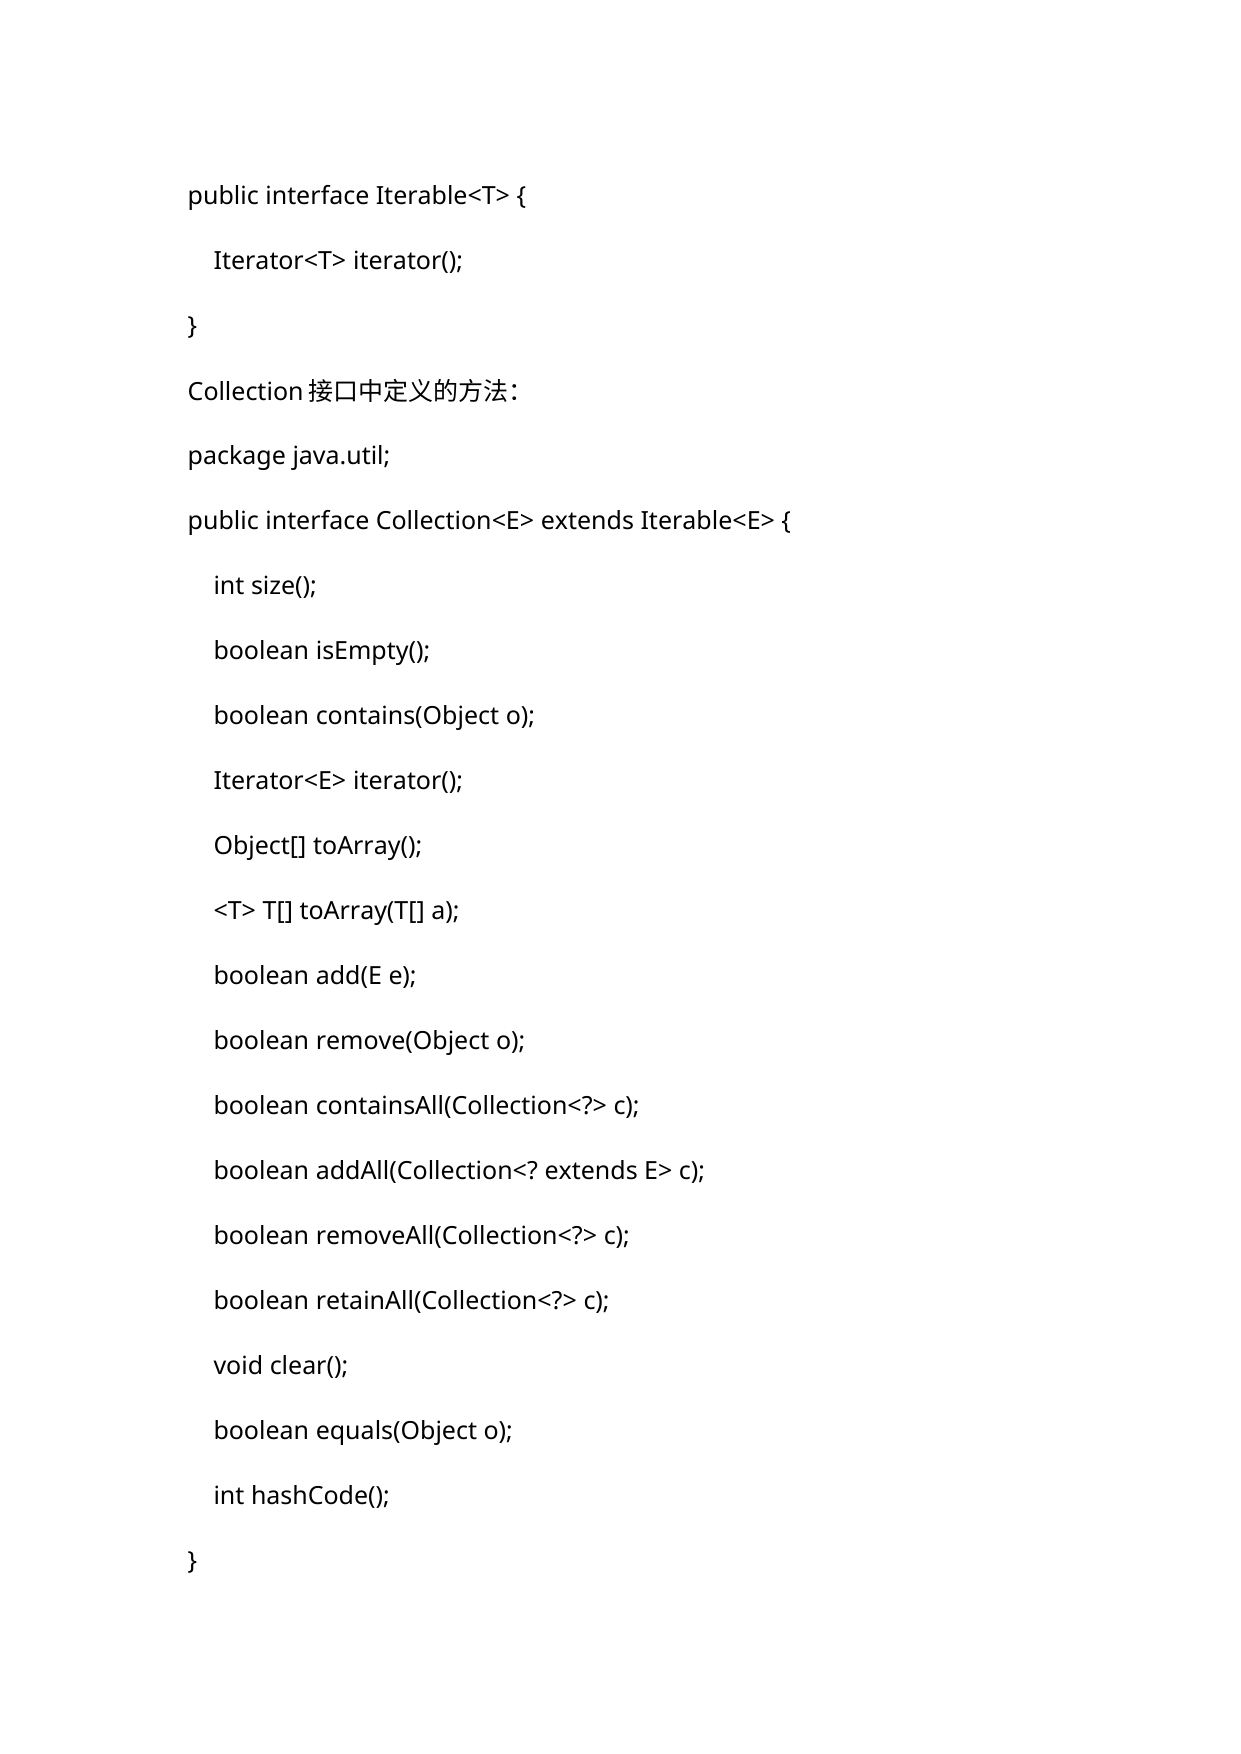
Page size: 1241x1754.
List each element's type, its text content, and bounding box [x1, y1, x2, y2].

text int hashCode(); [187, 1462, 1053, 1527]
text Collection接口中定义的方法： [187, 357, 1053, 422]
text } [187, 1527, 1053, 1592]
text public interface Iterable<T> { [187, 162, 1053, 227]
text boolean add(E e); [187, 942, 1053, 1007]
text int size(); [187, 552, 1053, 617]
text public interface Collection<E> extends Iterable<E> { [187, 487, 1053, 552]
text boolean addAll(Collection<? extends E> c); [187, 1137, 1053, 1202]
text package java.util; [187, 422, 1053, 487]
text boolean contains(Object o); [187, 682, 1053, 747]
text } [187, 292, 1053, 357]
text boolean isEmpty(); [187, 617, 1053, 682]
text boolean containsAll(Collection<?> c); [187, 1072, 1053, 1137]
text boolean equals(Object o); [187, 1397, 1053, 1462]
text boolean remove(Object o); [187, 1007, 1053, 1072]
text Iterator<T> iterator(); [187, 227, 1053, 292]
text Object[] toArray(); [187, 812, 1053, 877]
text boolean retainAll(Collection<?> c); [187, 1267, 1053, 1332]
text void clear(); [187, 1332, 1053, 1397]
text Iterator<E> iterator(); [187, 747, 1053, 812]
text boolean removeAll(Collection<?> c); [187, 1202, 1053, 1267]
text <T> T[] toArray(T[] a); [187, 877, 1053, 942]
